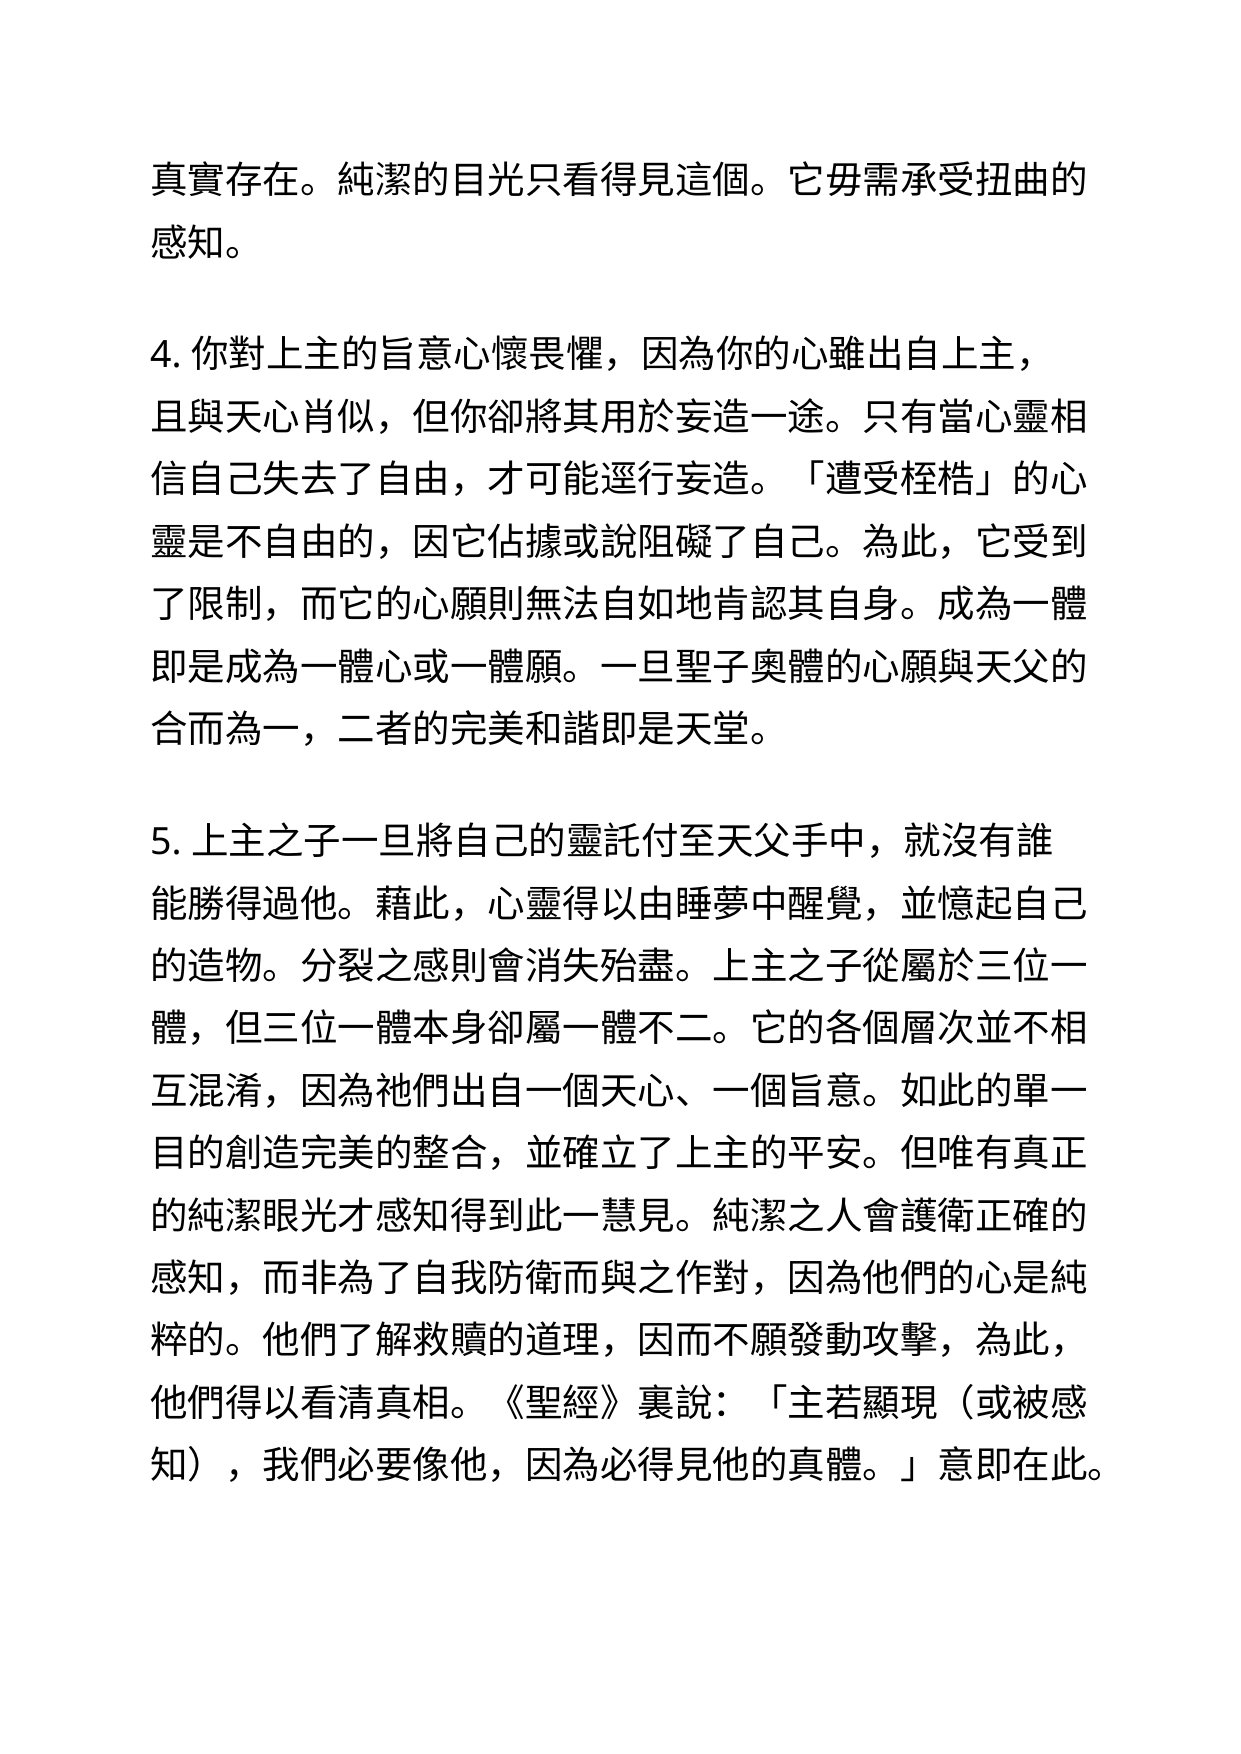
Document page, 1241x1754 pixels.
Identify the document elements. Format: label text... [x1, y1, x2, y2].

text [150, 150, 1090, 267]
text 5. 上主之子一旦將自己的靈託付至天父手中，就沒有誰能勝得過他。藉此，心靈得以由睡夢中醒覺，並憶起自己的造物。分裂之感則會消失殆盡。上主之子從屬於三位一體，但三位一體本身卻屬一體不二。它的各個層次並不相互混淆，因為祂們出自一個天心、一個旨意。如此的單一目的創造完美的整合，並確立了上主的平安。但唯有真正的純潔眼光才感知得到此一慧見。純潔之人會護衛正確的感知，而非為了自我防衛而與之作對，因為他們的心是純粹的。他們了解救贖的道理，因而不願發動攻擊，為此，他們得以看清真相。《聖經》裏說：「主若顯現（或被感知），我們必要像他，因為必得見他的真體。」意即在此。 [150, 811, 1090, 1489]
text 4. 你對上主的旨意心懷畏懼，因為你的心雖出自上主，且與天心肖似，但你卻將其用於妄造一途。只有當心靈相信自己失去了自由，才可能逕行妄造。「遭受桎梏」的心靈是不自由的，因它佔據或說阻礙了自己。為此，它受到了限制，而它的心願則無法自如地肯認其自身。成為一體即是成為一體心或一體願。一旦聖子奧體的心願與天父的合而為一，二者的完美和諧即是天堂。 [150, 324, 1090, 753]
